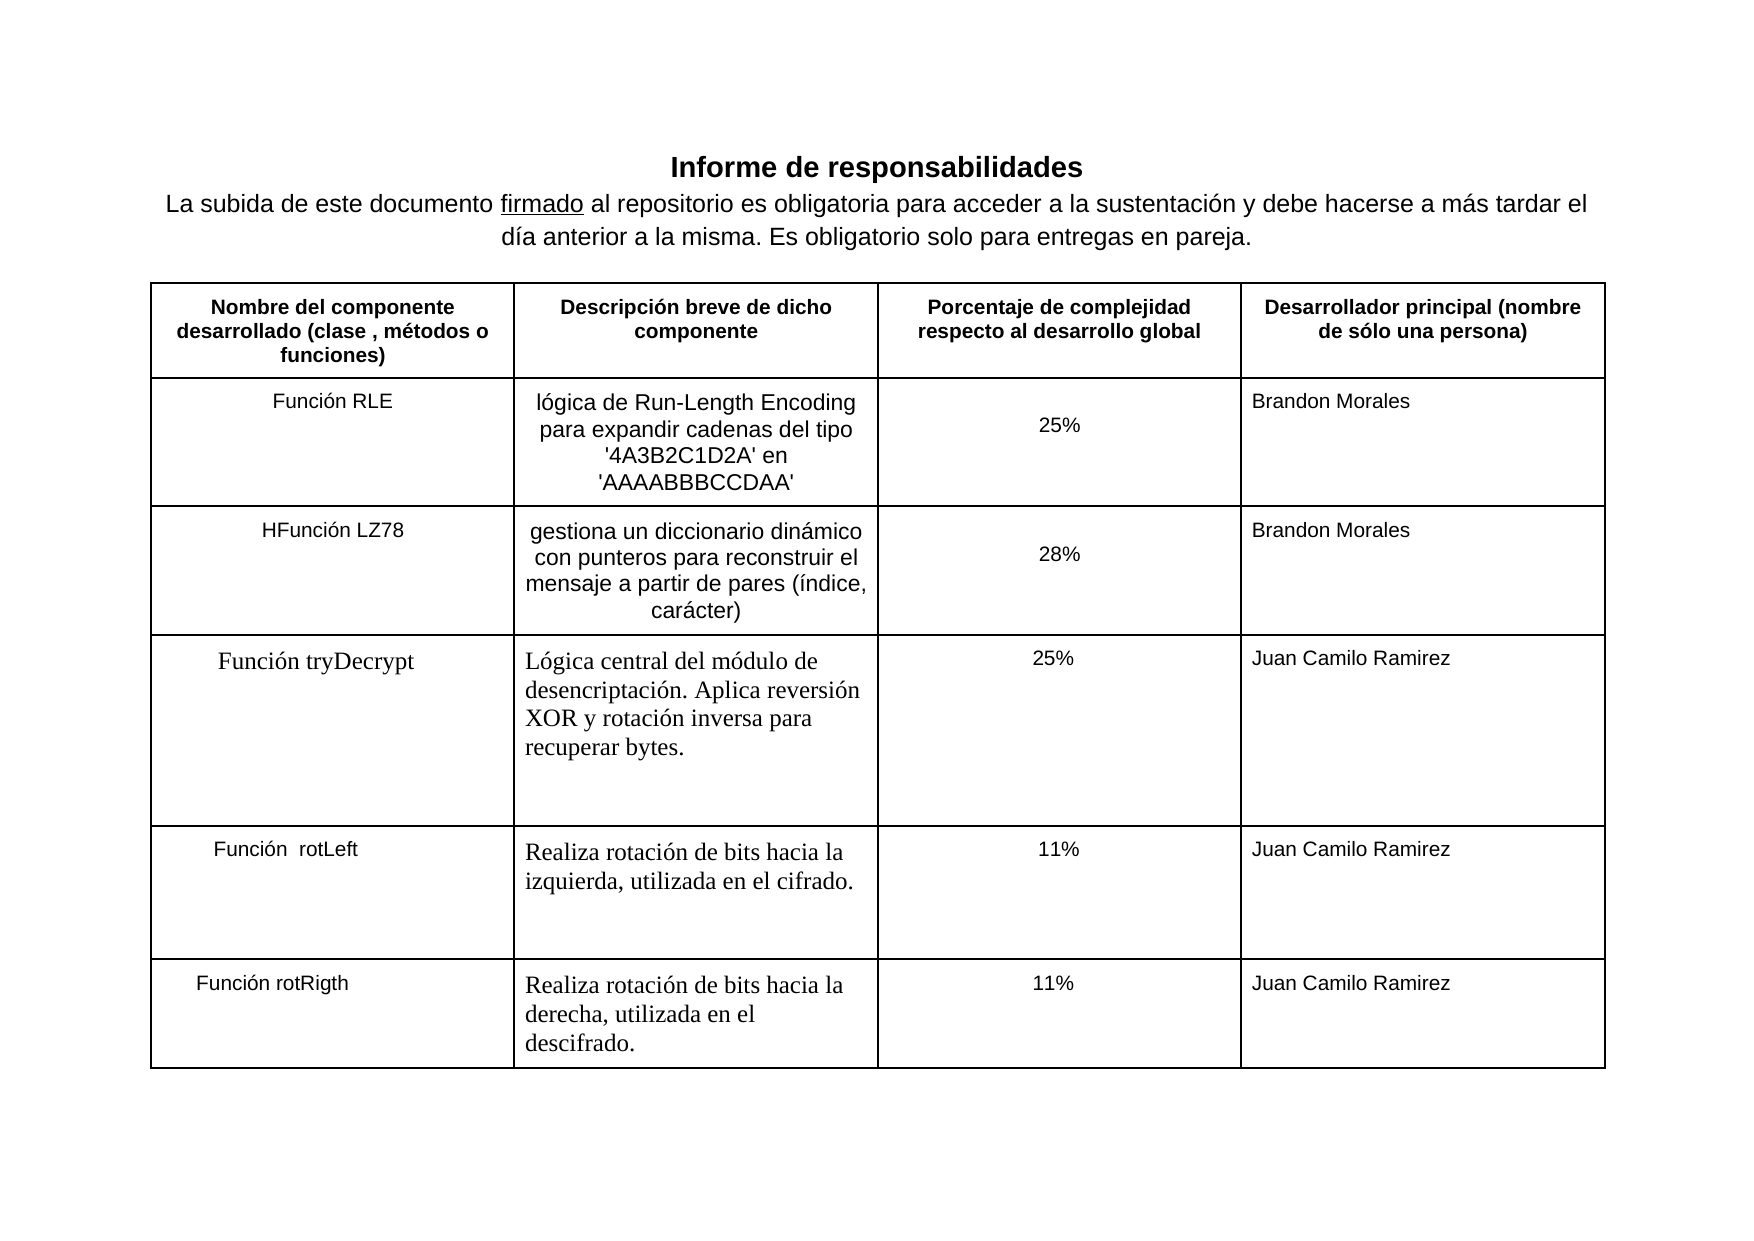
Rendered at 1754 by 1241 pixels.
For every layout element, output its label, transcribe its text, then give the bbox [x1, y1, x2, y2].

table_header Nombre del componente desarrollado (clase , métodos o funciones) [152, 284, 513, 377]
text La subida de este documento firmado al repositorio es obligatoria para acceder a la sustentación y debe hacerse a más tardar el día anterior a la misma. Es obligatorio solo para entregas en pareja. [150, 188, 1604, 250]
table_cell HFunción LZ78 [152, 507, 513, 633]
table_cell 25% [879, 379, 1240, 505]
table_cell 28% [879, 507, 1240, 633]
table_header Descripción breve de dicho componente [515, 284, 877, 377]
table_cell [515, 960, 877, 1067]
table_cell Brandon Morales [1242, 379, 1604, 505]
table_cell Función rotRigth [152, 960, 513, 1067]
table_cell Realiza rotación de bits hacia la izquierda, utilizada en el cifrado. [515, 827, 877, 958]
table_cell Brandon Morales [1242, 507, 1604, 633]
table_cell lógica de Run-Length Encoding para expandir cadenas del tipo '4A3B2C1D2A' en 'AAAABBBCCDAA' [515, 379, 877, 505]
table_cell Juan Camilo Ramirez [1242, 827, 1604, 958]
table_cell Función RLE [152, 379, 513, 505]
table_cell 11% [879, 960, 1240, 1067]
table_cell Función rotLeft [152, 827, 513, 958]
table_cell 25% [879, 636, 1240, 824]
table_cell Juan Camilo Ramirez [1242, 636, 1604, 824]
table_cell 11% [879, 827, 1240, 958]
table_cell Lógica central del módulo de desencriptación. Aplica reversión XOR y rotación inversa para recuperar bytes. [515, 636, 877, 824]
table_cell gestiona un diccionario dinámico con punteros para reconstruir el mensaje a partir de pares (índice, carácter) [515, 507, 877, 633]
table_cell Función tryDecrypt [152, 636, 513, 824]
text Informe de responsabilidades [150, 150, 1604, 183]
table_header Desarrollador principal (nombre de sólo una persona) [1242, 284, 1604, 377]
table_header Porcentaje de complejidad respecto al desarrollo global [879, 284, 1240, 377]
table_cell Juan Camilo Ramirez [1242, 960, 1604, 1067]
